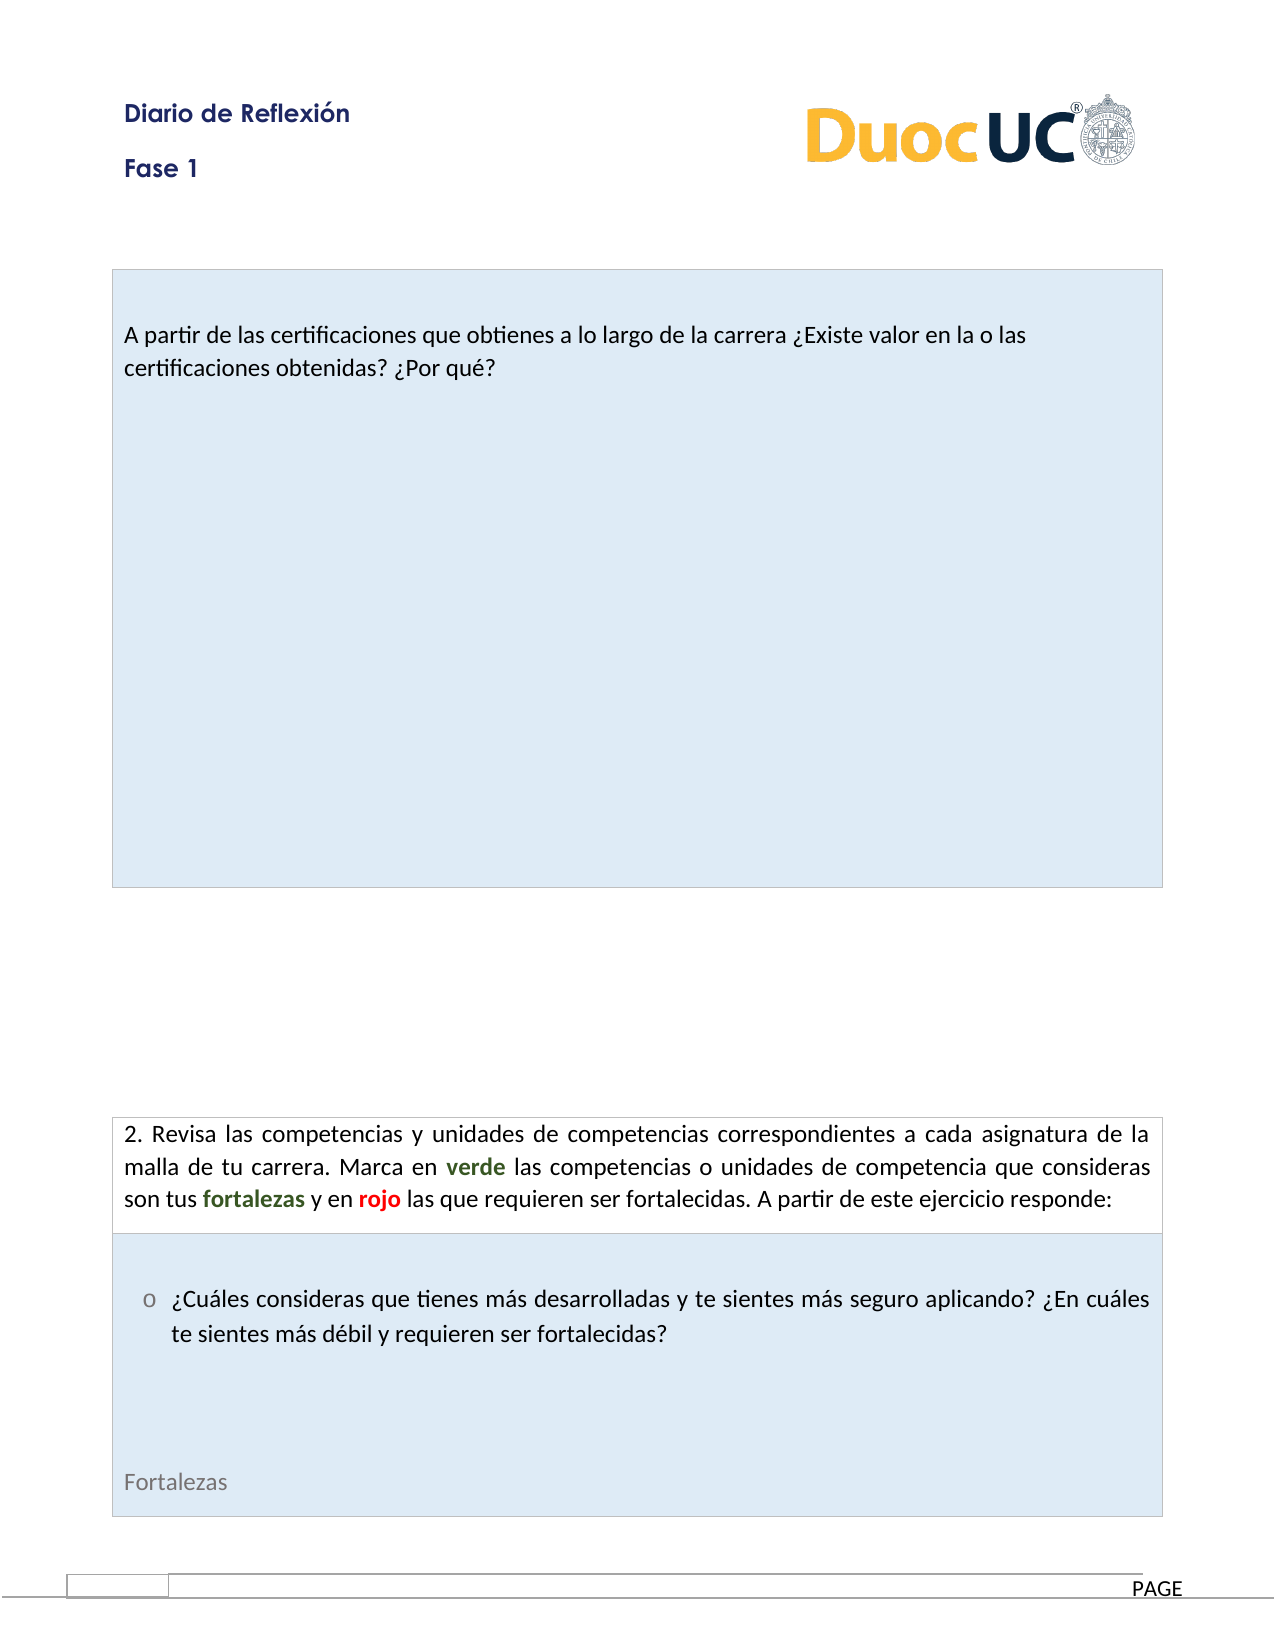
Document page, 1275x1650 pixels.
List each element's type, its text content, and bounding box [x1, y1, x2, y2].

picture [807, 94, 1135, 165]
table_header 2. Revisa las competencias y unidades de competencias correspondientes a cada asignatura de la malla de tu carrera. Marca en verde las competencias o unidades de competencia que consideras son tus fortalezas y en rojo las que requieren ser fortalecidas. A partir de este ejercicio responde: [113, 1118, 1162, 1233]
